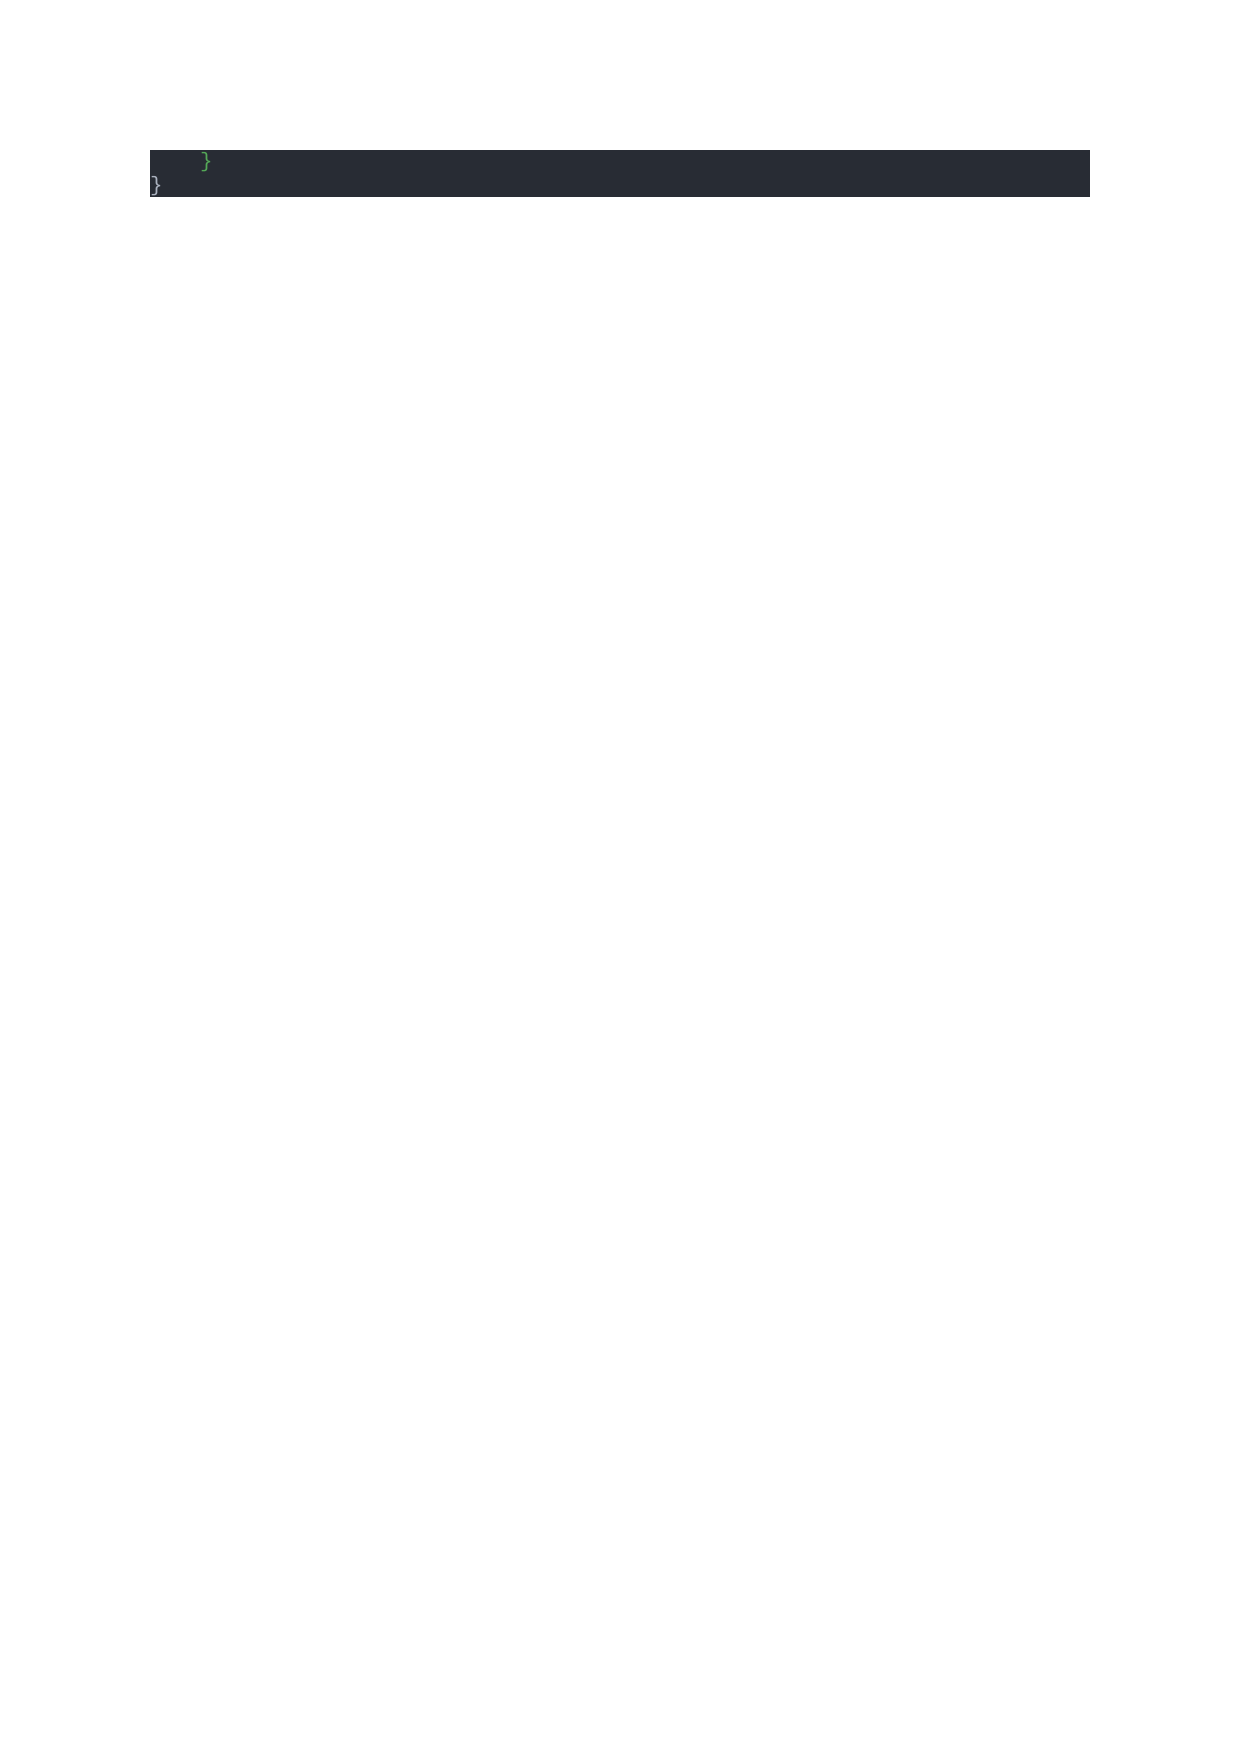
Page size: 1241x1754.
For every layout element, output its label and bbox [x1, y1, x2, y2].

text [150, 150, 1090, 197]
